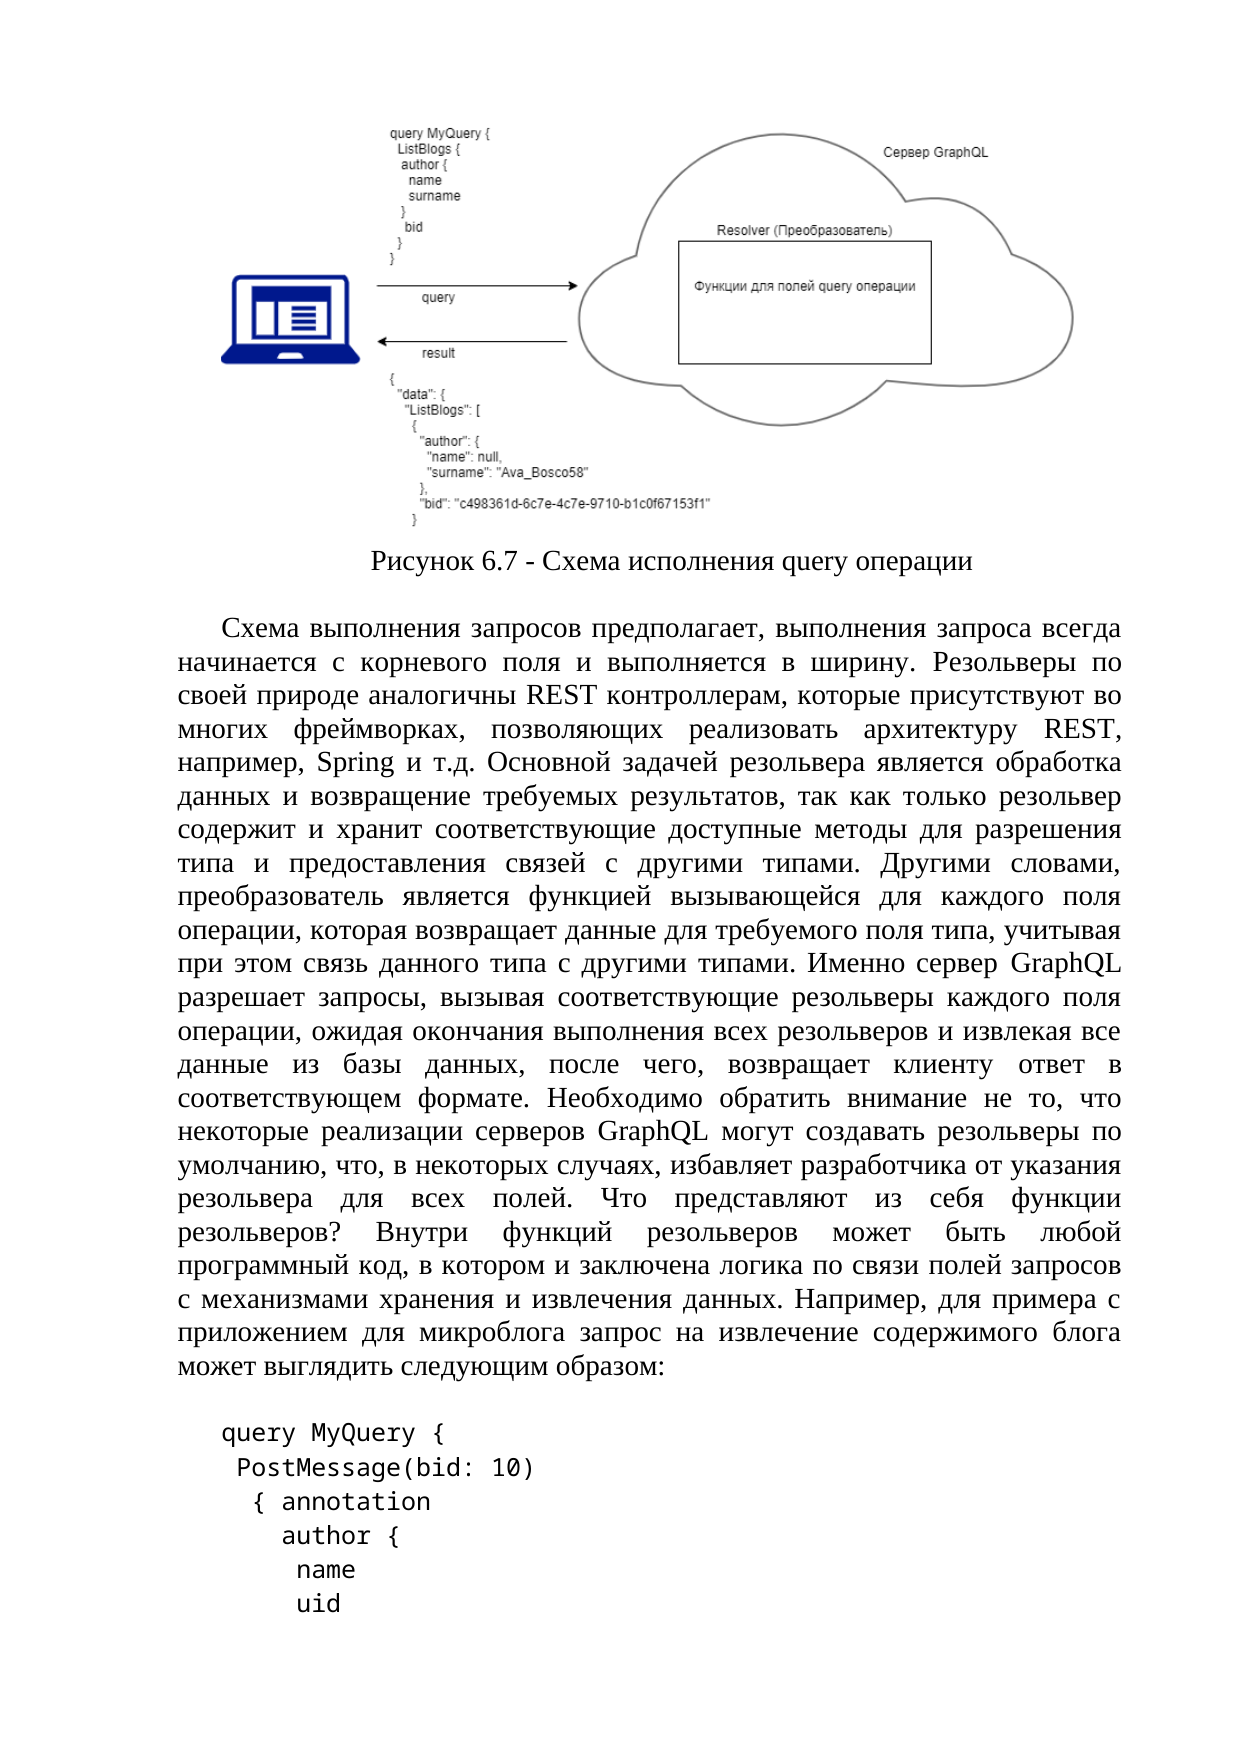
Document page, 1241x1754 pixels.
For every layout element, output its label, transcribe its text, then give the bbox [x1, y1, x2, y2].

text uid [177, 1585, 1122, 1619]
text author { [177, 1517, 1122, 1551]
text query MyQuery { [177, 1415, 1122, 1449]
text { annotation [177, 1483, 1122, 1517]
text name [177, 1551, 1122, 1585]
text Рисунок 6.7 - Схема исполнения query операции [177, 543, 1122, 577]
picture [221, 118, 1075, 543]
text Схема выполнения запросов предполагает, выполнения запроса всегда начинается с корневого поля и выполняется в ширину. Резольверы по своей природе аналогичны REST контроллерам, которые присутствуют во многих фреймворках, позволяющих реализовать архитектуру REST, например, Spring и т.д. Основной задачей резольвера является обработка данных и возвращение требуемых результатов, так как только резольвер содержит и хранит соответствующие доступные методы для разрешения типа и предоставления связей с другими типами. Другими словами, преобразователь является функцией вызывающейся для каждого поля операции, которая возвращает данные для требуемого поля типа, учитывая при этом связь данного типа с другими типами. Именно сервер GraphQL разрешает запросы, вызывая соответствующие резольверы каждого поля операции, ожидая окончания выполнения всех резольверов и извлекая все данные из базы данных, после чего, возвращает клиенту ответ в соответствующем формате. Необходимо обратить внимание не то, что некоторые реализации серверов GraphQL могут создавать резольверы по умолчанию, что, в некоторых случаях, избавляет разработчика от указания резольвера для всех полей. Что представляют из себя функции резольверов? Внутри функций резольверов может быть любой программный код, в котором и заключена логика по связи полей запросов с механизмами хранения и извлечения данных. Например, для примера с приложением для микроблога запрос на извлечение содержимого блога может выглядить следующим образом: [177, 610, 1122, 1382]
text PostMessage(bid: 10) [177, 1449, 1122, 1483]
